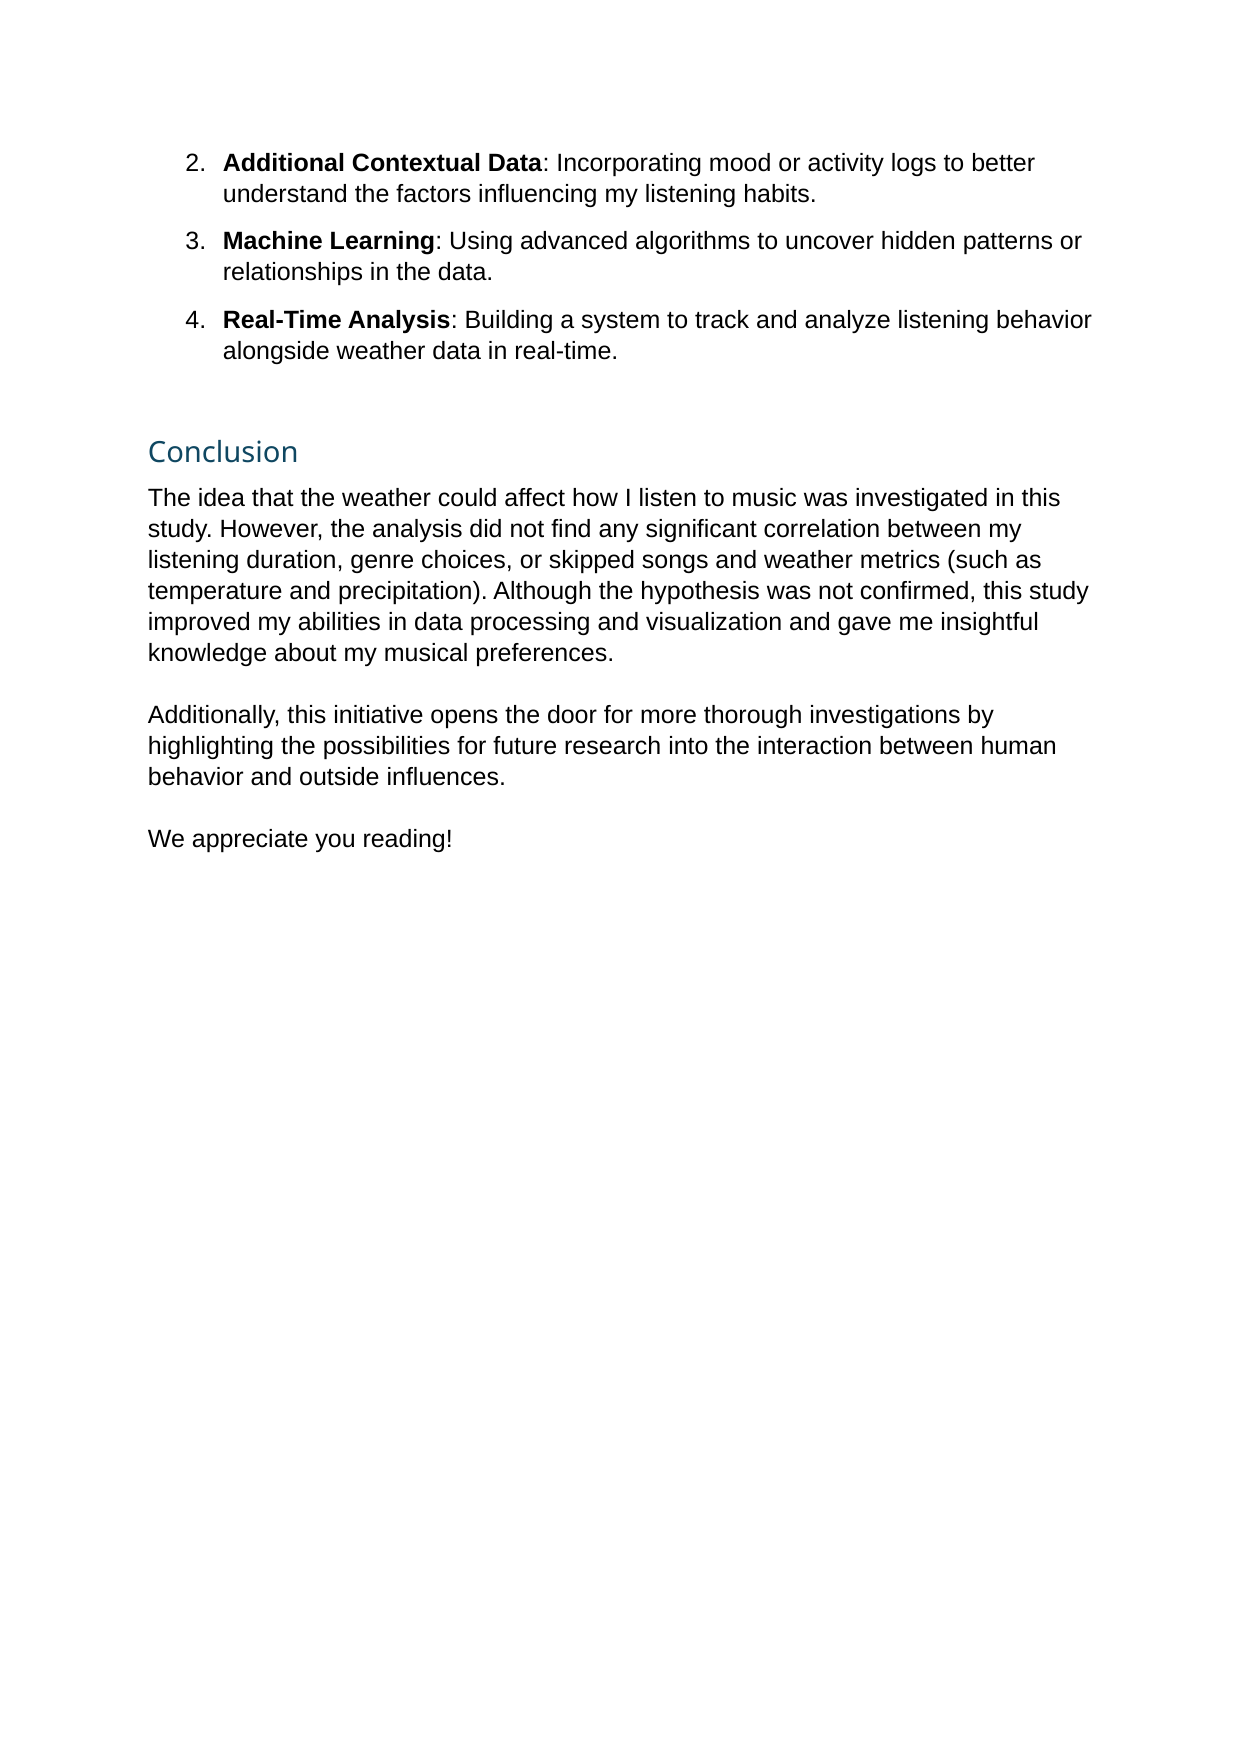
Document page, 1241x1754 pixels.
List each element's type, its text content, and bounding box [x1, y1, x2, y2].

subtitle Conclusion [148, 432, 1093, 471]
list Machine Learning: Using advanced algorithms to uncover hidden patterns or relationships in the data. [185, 226, 1093, 286]
text The idea that the weather could affect how I listen to music was investigated in this study. However, the analysis did not find any significant correlation between my listening duration, genre choices, or skipped songs and weather metrics (such as temperature and precipitation). Although the hypothesis was not confirmed, this study improved my abilities in data processing and visualization and gave me insightful knowledge about my musical preferences. Additionally, this initiative opens the door for more thorough investigations by highlighting the possibilities for future research into the interaction between human behavior and outside influences. We appreciate you reading! [148, 483, 1093, 853]
list Additional Contextual Data: Incorporating mood or activity logs to better understand the factors influencing my listening habits. [185, 148, 1093, 207]
list Real-Time Analysis: Building a system to track and analyze listening behavior alongside weather data in real-time. [185, 305, 1093, 365]
